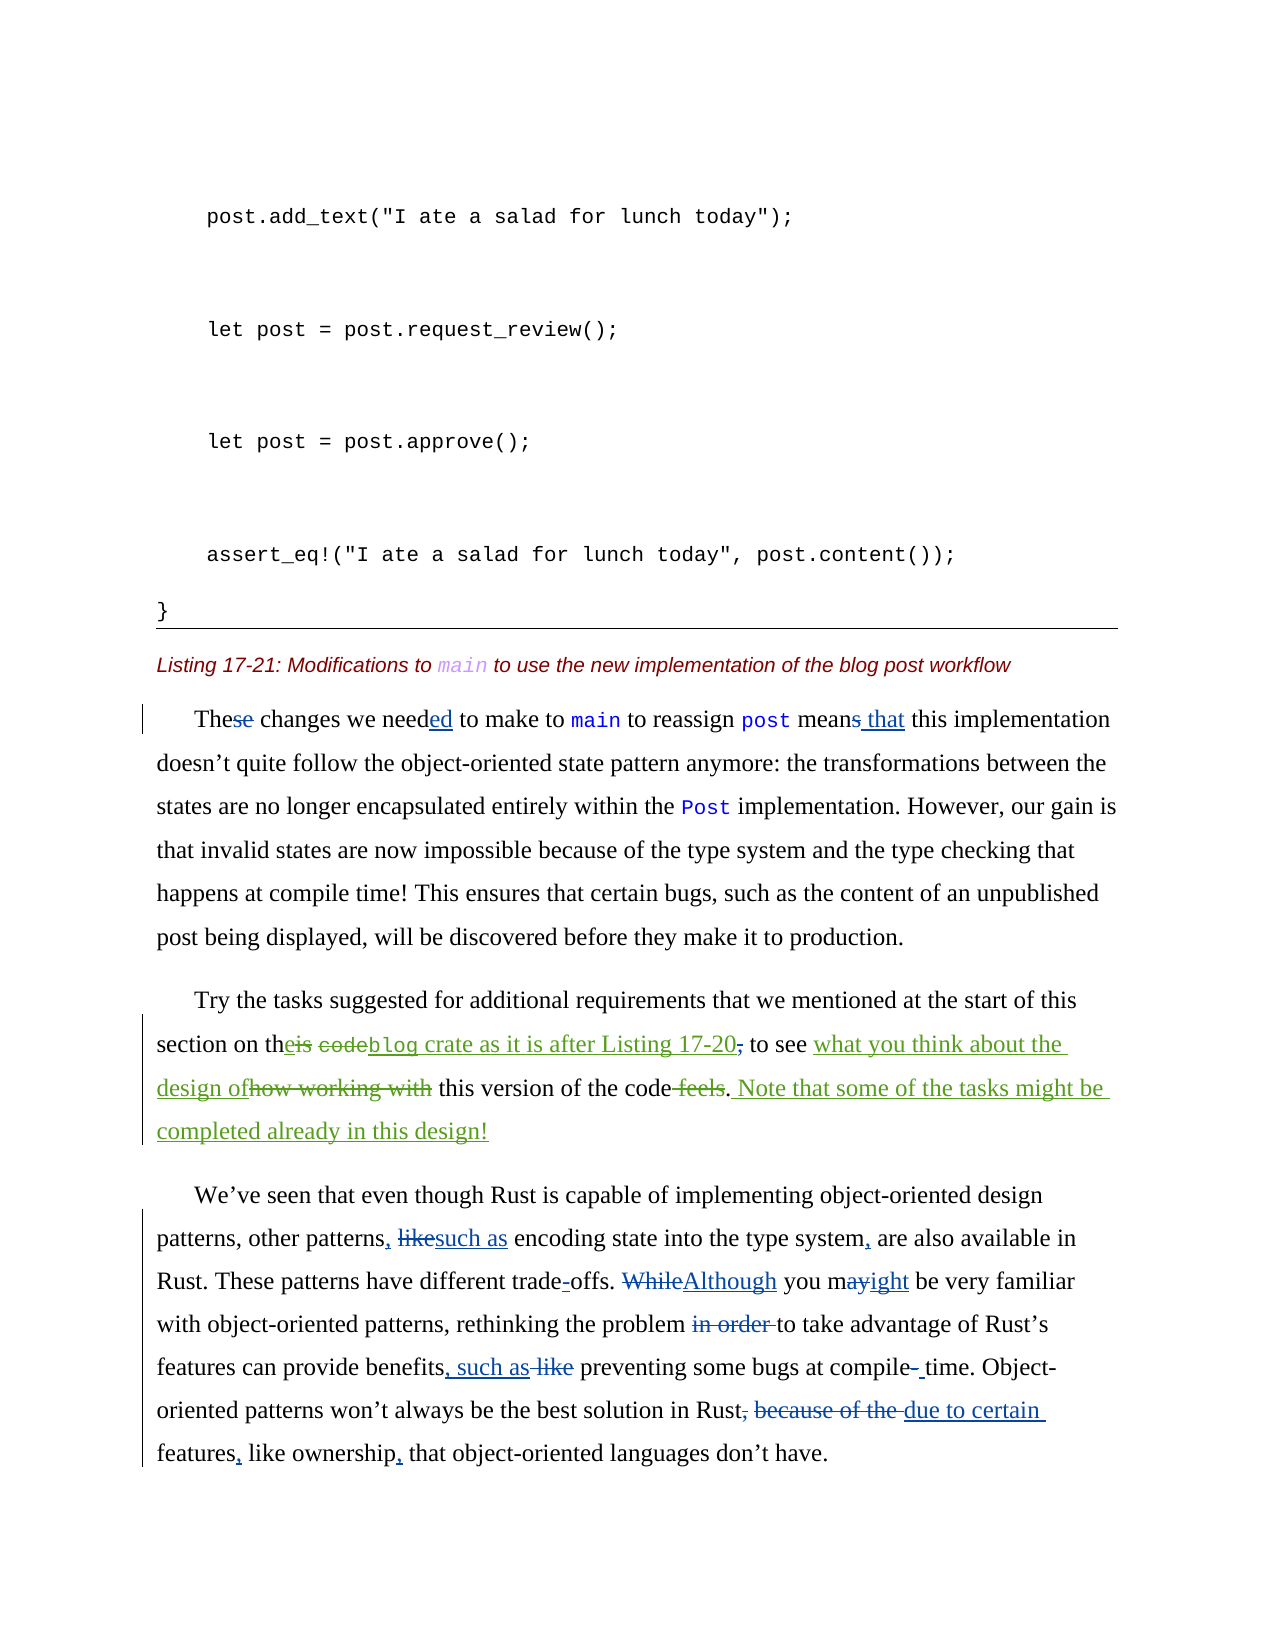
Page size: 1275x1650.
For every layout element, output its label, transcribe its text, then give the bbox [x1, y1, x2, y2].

text We’ve seen that even though Rust is capable of implementing object-oriented design patterns, other patterns encoding state into the type system are also available in Rust. These patterns have different tradeoffs. you m be very familiar with object-oriented patterns, rethinking the problem to take advantage of Rust’s features can provide benefits preventing some bugs at compiletime. Object-oriented patterns won’t always be the best solution in Rust features like ownership that object-oriented languages don’t have. [156, 1180, 1118, 1467]
text The changes we need to make to main to reassign post mean this implementation doesn’t quite follow the object-oriented state pattern anymore: the transformations between the states are no longer encapsulated entirely within the Post implementation. However, our gain is that invalid states are now impossible because of the type system and the type checking that happens at compile time! This ensures that certain bugs, such as the content of an unpublished post being displayed, will be discovered before they make it to production. [156, 704, 1118, 950]
text assert_eq!("I ate a salad for lunch today", post.content()); [156, 544, 1118, 567]
text Try the tasks suggested for additional requirements that we mentioned at the start of this section on th to see this version of the code. [156, 986, 1118, 1144]
text } [156, 600, 1118, 628]
text let post = post.request_review(); [156, 319, 1118, 342]
text let post = post.approve(); [156, 431, 1118, 455]
text post.add_text("I ate a salad for lunch today"); [156, 206, 1118, 230]
list Listing 17-21: Modifications to main to use the new implementation of the blog post workflow [156, 653, 1118, 679]
